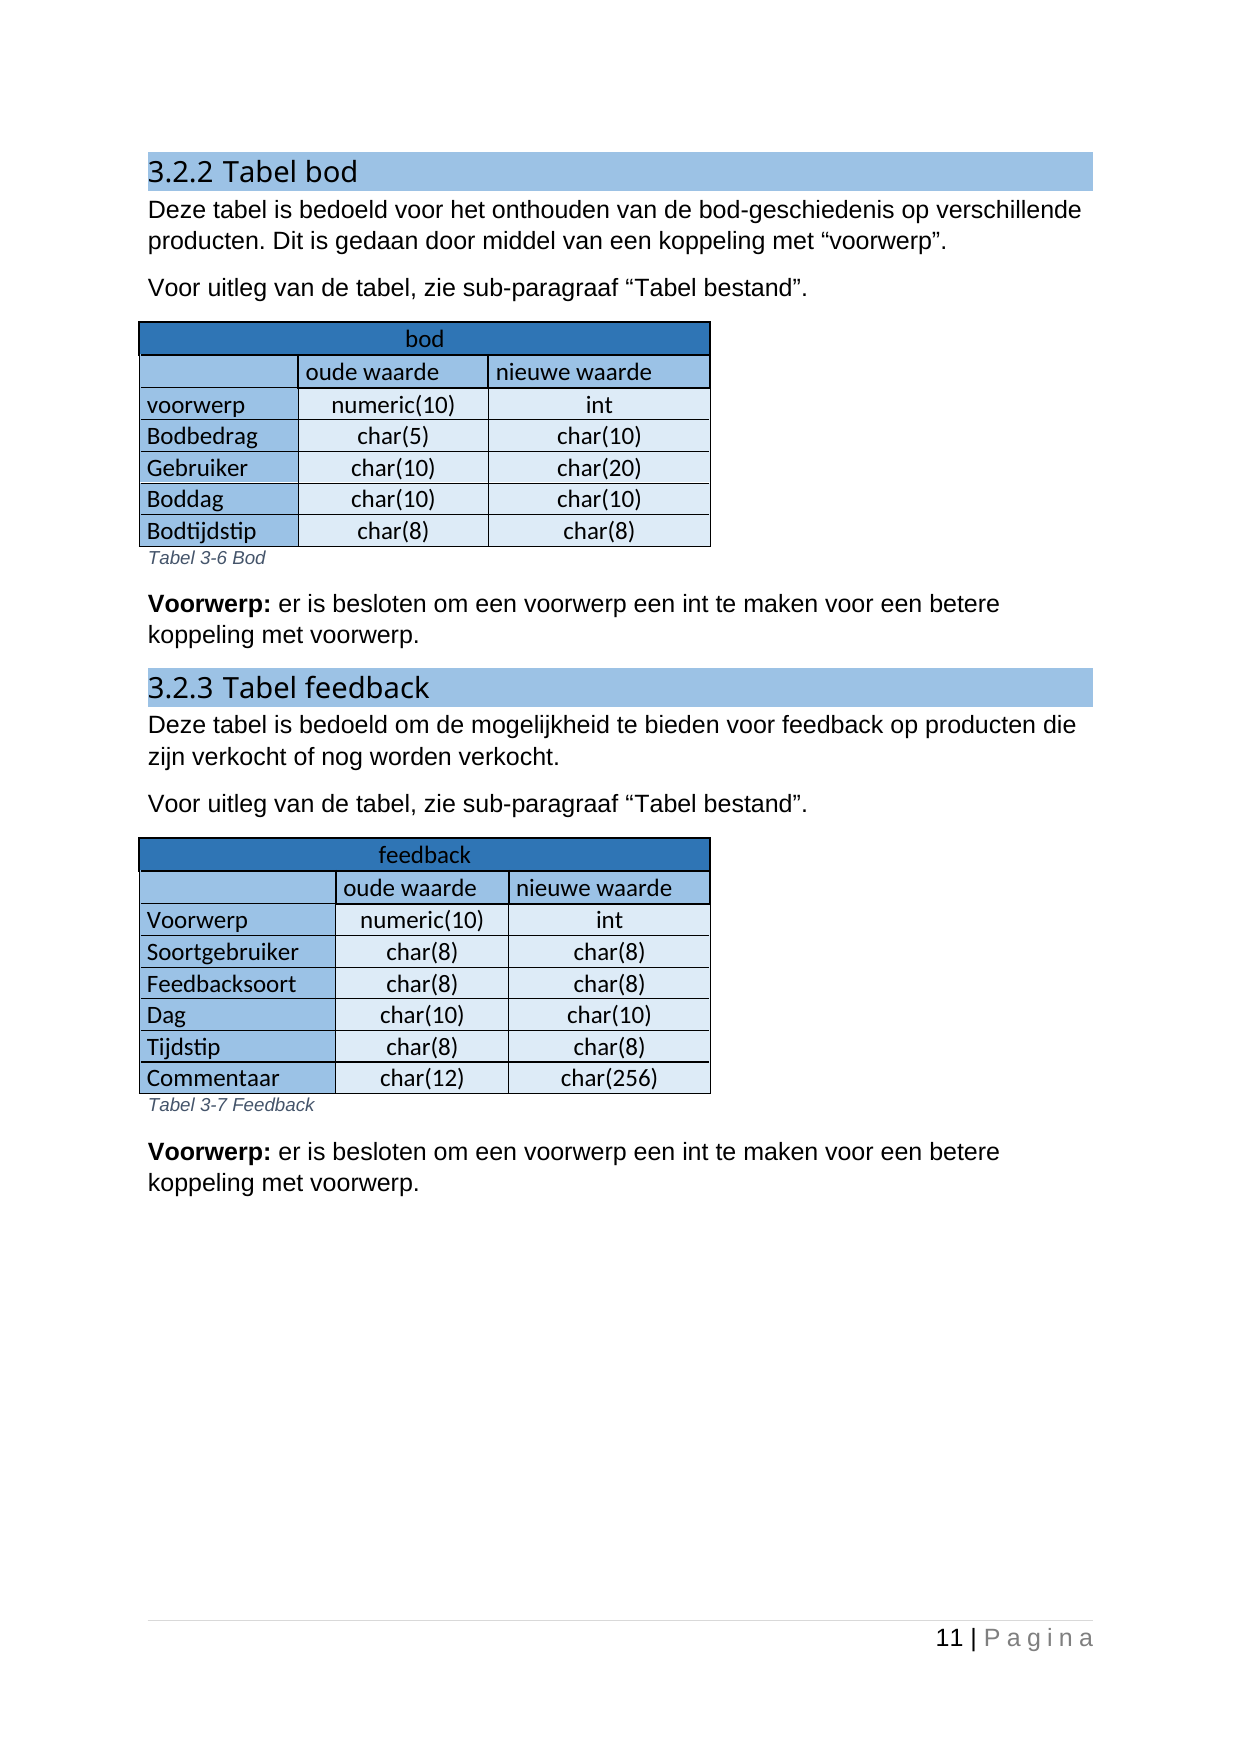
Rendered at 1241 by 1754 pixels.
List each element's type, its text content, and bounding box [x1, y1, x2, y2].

table_cell char(256) [509, 1061, 710, 1093]
text Voorwerp: er is besloten om een voorwerp een int te maken voor een betere koppeling met voorwerp. [148, 589, 1093, 649]
table_cell char(10) [336, 999, 508, 1030]
text Voorwerp: er is besloten om een voorwerp een int te maken voor een betere koppeling met voorwerp. [148, 1136, 1093, 1196]
table_cell char(10) [299, 452, 488, 482]
table_header feedback [140, 839, 709, 870]
table_cell char(8) [336, 968, 508, 998]
table_cell nieuwe waarde [489, 356, 709, 387]
table_cell char(5) [299, 420, 488, 451]
table_cell char(10) [299, 484, 488, 514]
table_cell Dag [140, 999, 335, 1030]
table_cell Boddag [140, 484, 298, 514]
table_cell [140, 355, 297, 387]
table_cell int [489, 389, 710, 419]
table_cell Voorwerp [140, 904, 335, 935]
text Voor uitleg van de tabel, zie sub-paragraaf “Tabel bestand”. [148, 789, 1093, 818]
table_cell Feedbacksoort [140, 968, 335, 998]
text Deze tabel is bedoeld om de mogelijkheid te bieden voor feedback op producten die zijn verkocht of nog worden verkocht. [148, 711, 1093, 770]
table_cell Tijdstip [140, 1031, 335, 1061]
table_cell char(10) [509, 998, 710, 1030]
table_cell Soortgebruiker [140, 936, 335, 967]
table_cell Bodtijdstip [140, 515, 298, 546]
text Voor uitleg van de tabel, zie sub-paragraaf “Tabel bestand”. [148, 273, 1093, 302]
table_cell char(12) [336, 1063, 508, 1093]
table_cell int [509, 905, 710, 935]
table_cell char(8) [509, 935, 710, 967]
table_cell char(8) [299, 515, 488, 546]
table_cell oude waarde [299, 356, 487, 387]
text Deze tabel is bedoeld voor het onthouden van de bod-geschiedenis op verschillende producten. Dit is gedaan door middel van een koppeling met “voorwerp”. [148, 194, 1093, 254]
table_cell oude waarde [337, 872, 508, 903]
table_header bod [140, 323, 709, 354]
table_cell char(8) [489, 514, 710, 546]
table_cell nieuwe waarde [510, 872, 709, 903]
table_cell char(10) [489, 419, 710, 451]
table_cell char(8) [336, 1031, 508, 1061]
table_cell numeric(10) [299, 389, 488, 419]
subtitle Tabel feedback [148, 668, 1093, 707]
table_cell Commentaar [140, 1062, 335, 1093]
table_cell char(8) [509, 967, 710, 998]
table_cell char(10) [489, 483, 710, 514]
subtitle Tabel bod [148, 152, 1093, 191]
table_cell voorwerp [140, 388, 298, 419]
table_cell [140, 871, 335, 903]
table_cell numeric(10) [336, 905, 508, 935]
table_cell char(20) [489, 451, 710, 482]
table_cell char(8) [336, 936, 508, 967]
table_cell Bodbedrag [140, 420, 298, 451]
table_cell Gebruiker [140, 452, 298, 482]
table_cell char(8) [509, 1030, 710, 1061]
